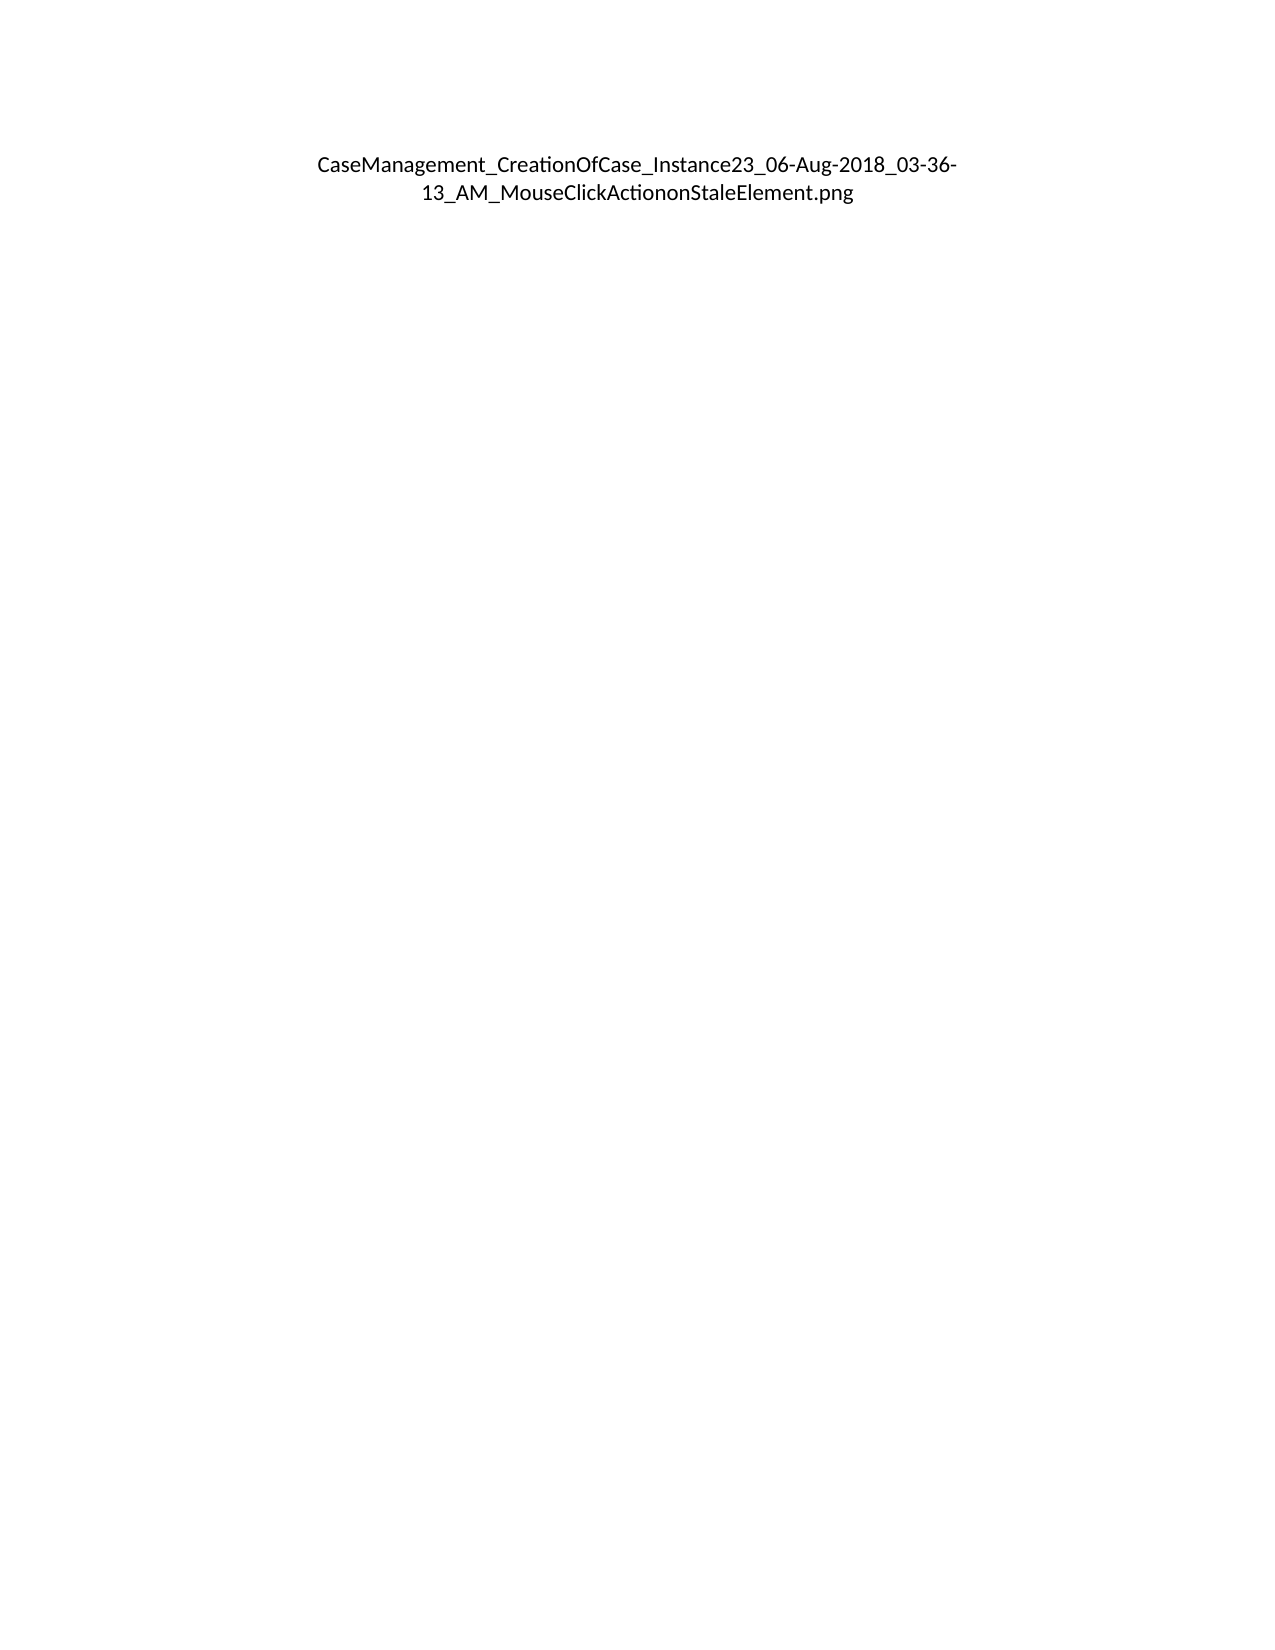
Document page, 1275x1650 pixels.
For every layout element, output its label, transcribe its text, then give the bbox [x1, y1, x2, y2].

text CaseManagement_CreationOfCase_Instance23_06-Aug-2018_03-36-13_AM_MouseClickActiononStaleElement.png [150, 150, 1125, 218]
